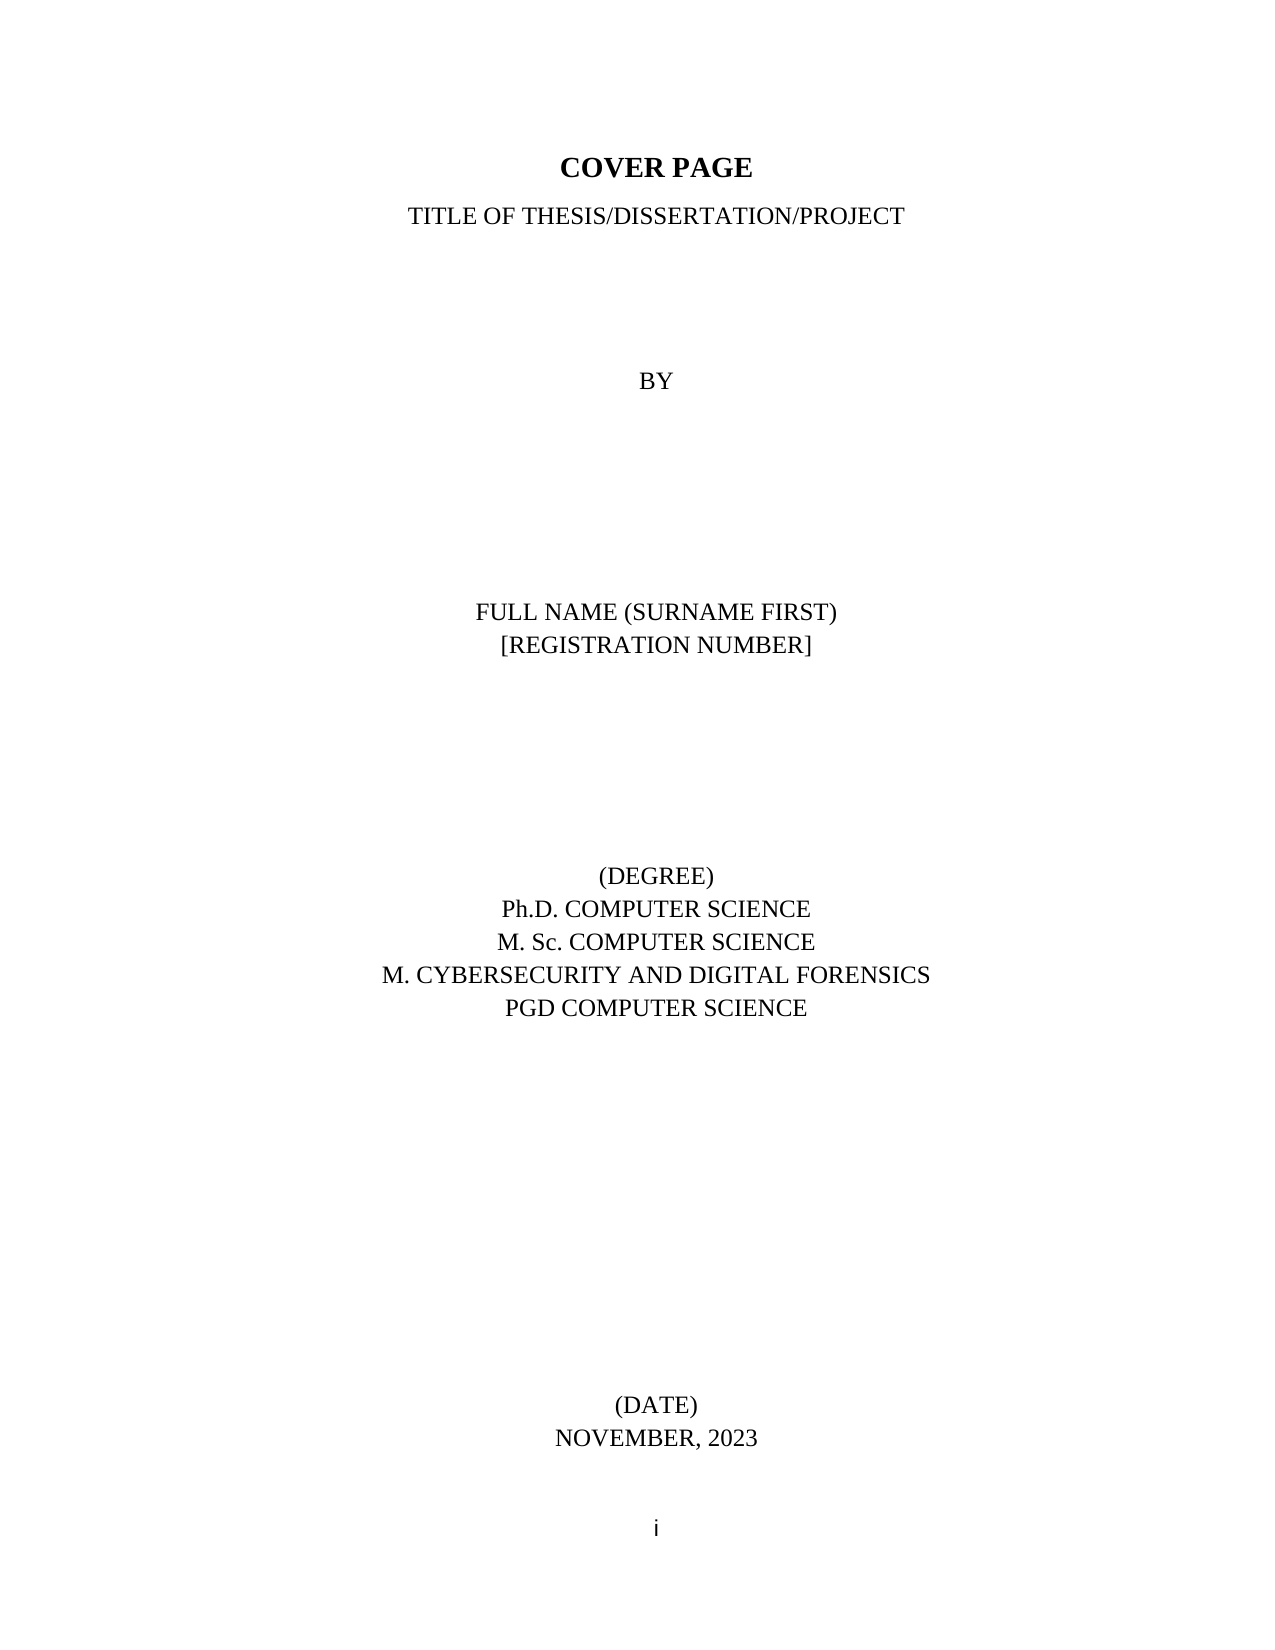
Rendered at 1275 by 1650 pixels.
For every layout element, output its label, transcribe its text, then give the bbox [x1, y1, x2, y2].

text PGD COMPUTER SCIENCE [187, 993, 1125, 1022]
text (DATE) [187, 1390, 1125, 1418]
text Ph.D. COMPUTER SCIENCE [187, 894, 1125, 923]
text TITLE OF THESIS/DISSERTATION/PROJECT [187, 201, 1125, 230]
text (DEGREE) [187, 861, 1125, 890]
text NOVEMBER, 2023 [187, 1423, 1125, 1452]
text [REGISTRATION NUMBER] [187, 630, 1125, 659]
text BY [187, 366, 1125, 395]
text FULL NAME (SURNAME FIRST) [187, 597, 1125, 626]
text M. CYBERSECURITY AND DIGITAL FORENSICS [187, 961, 1125, 989]
subtitle COVER PAGE [187, 150, 1125, 183]
text M. Sc. COMPUTER SCIENCE [187, 927, 1125, 956]
